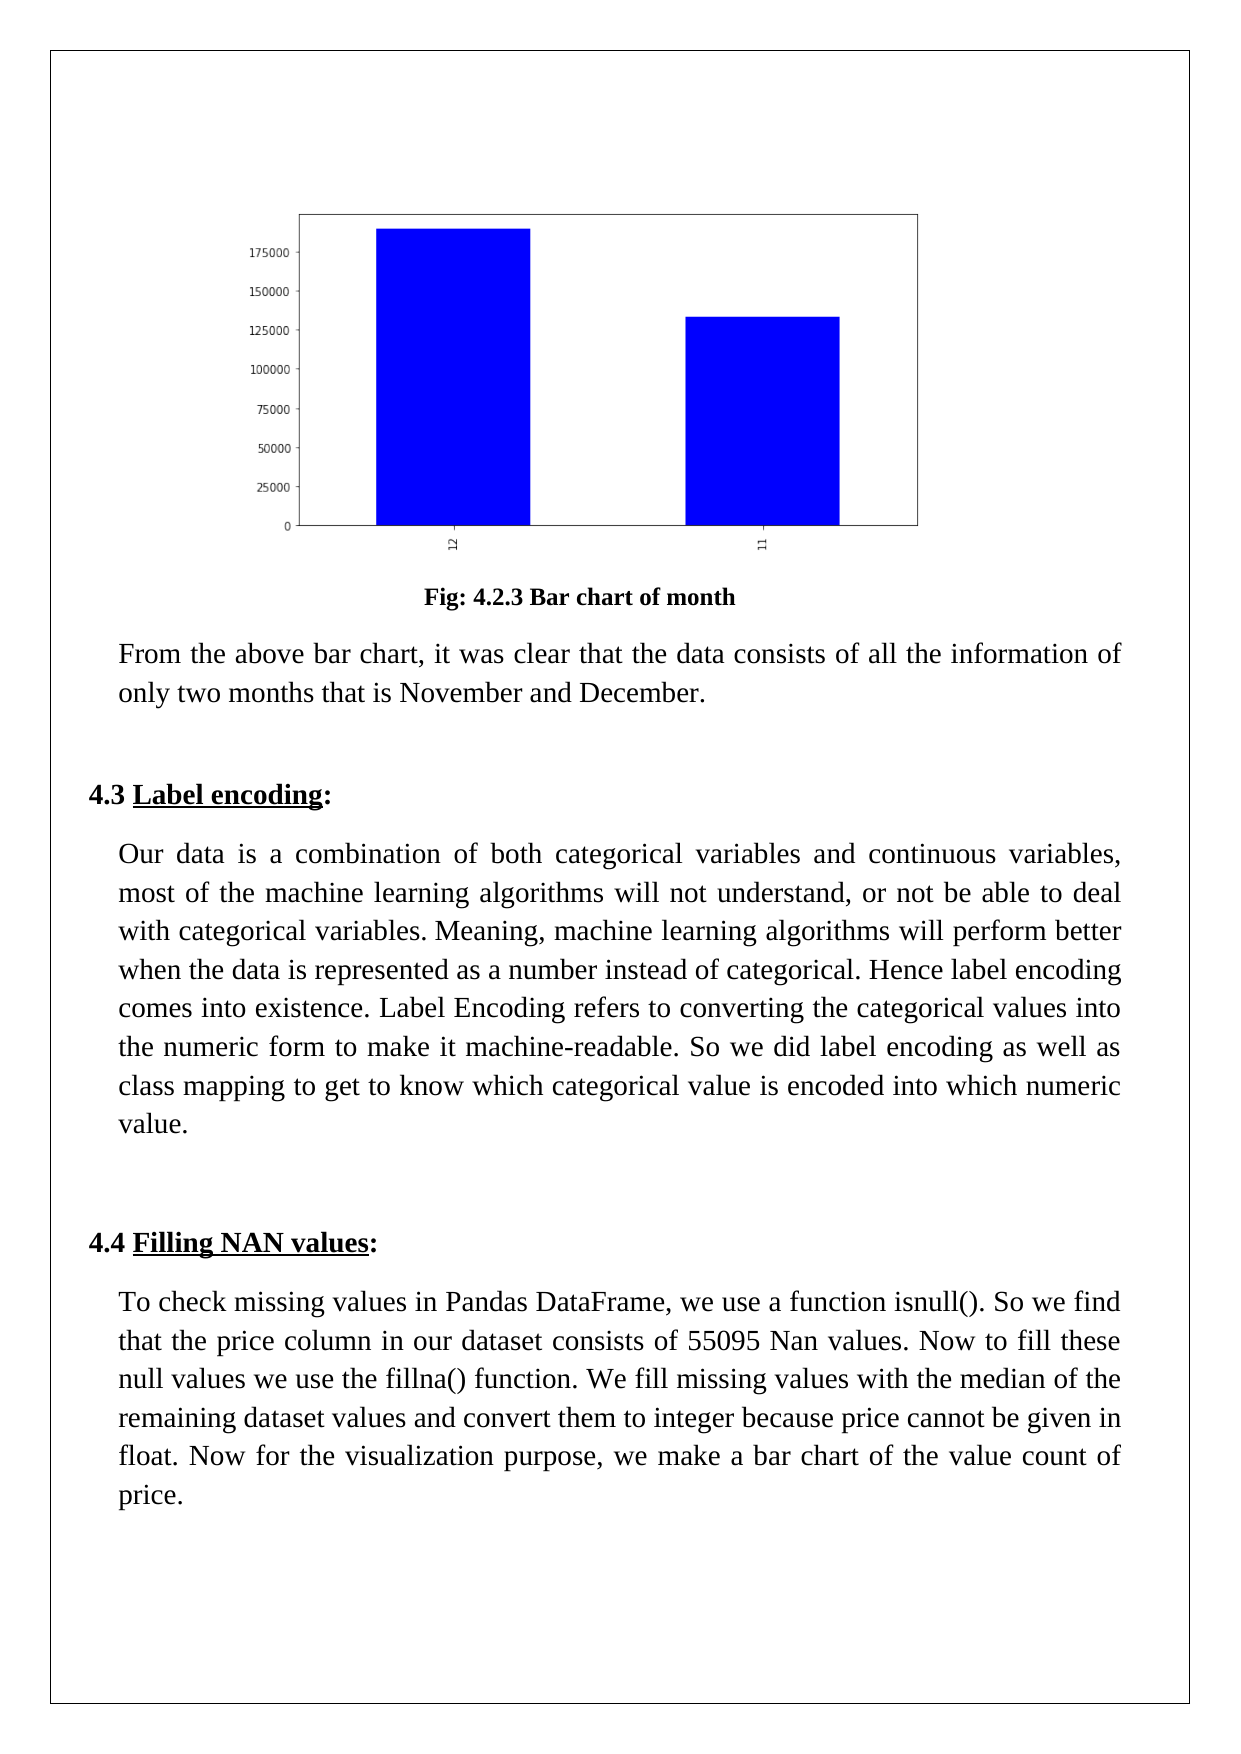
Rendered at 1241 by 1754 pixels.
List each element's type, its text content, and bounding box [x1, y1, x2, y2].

text Our data is a combination of both categorical variables and continuous variables, most of the machine learning algorithms will not understand, or not be able to deal with categorical variables. Meaning, machine learning algorithms will perform better when the data is represented as a number instead of categorical. Hence label encoding comes into existence. Label Encoding refers to converting the categorical values into the numeric form to make it machine-readable. So we did label encoding as well as class mapping to get to know which categorical value is encoded into which numeric value. [118, 836, 1122, 1140]
text Fig: 4.2.3 Bar chart of month [88, 582, 1122, 610]
text 4.4 Filling NAN values: [88, 1225, 1122, 1258]
text To check missing values in Pandas DataFrame, we use a function isnull(). So we find that the price column in our dataset consists of 55095 Nan values. Now to fill these null values we use the fillna() function. We fill missing values with the median of the remaining dataset values and convert them to integer because price cannot be given in float. Now for the visualization purpose, we make a bar chart of the value count of price. [118, 1284, 1122, 1511]
text 4.3 Label encoding: [88, 777, 1122, 811]
picture [241, 207, 925, 556]
text From the above bar chart, it was clear that the data consists of all the information of only two months that is November and December. [118, 636, 1122, 708]
